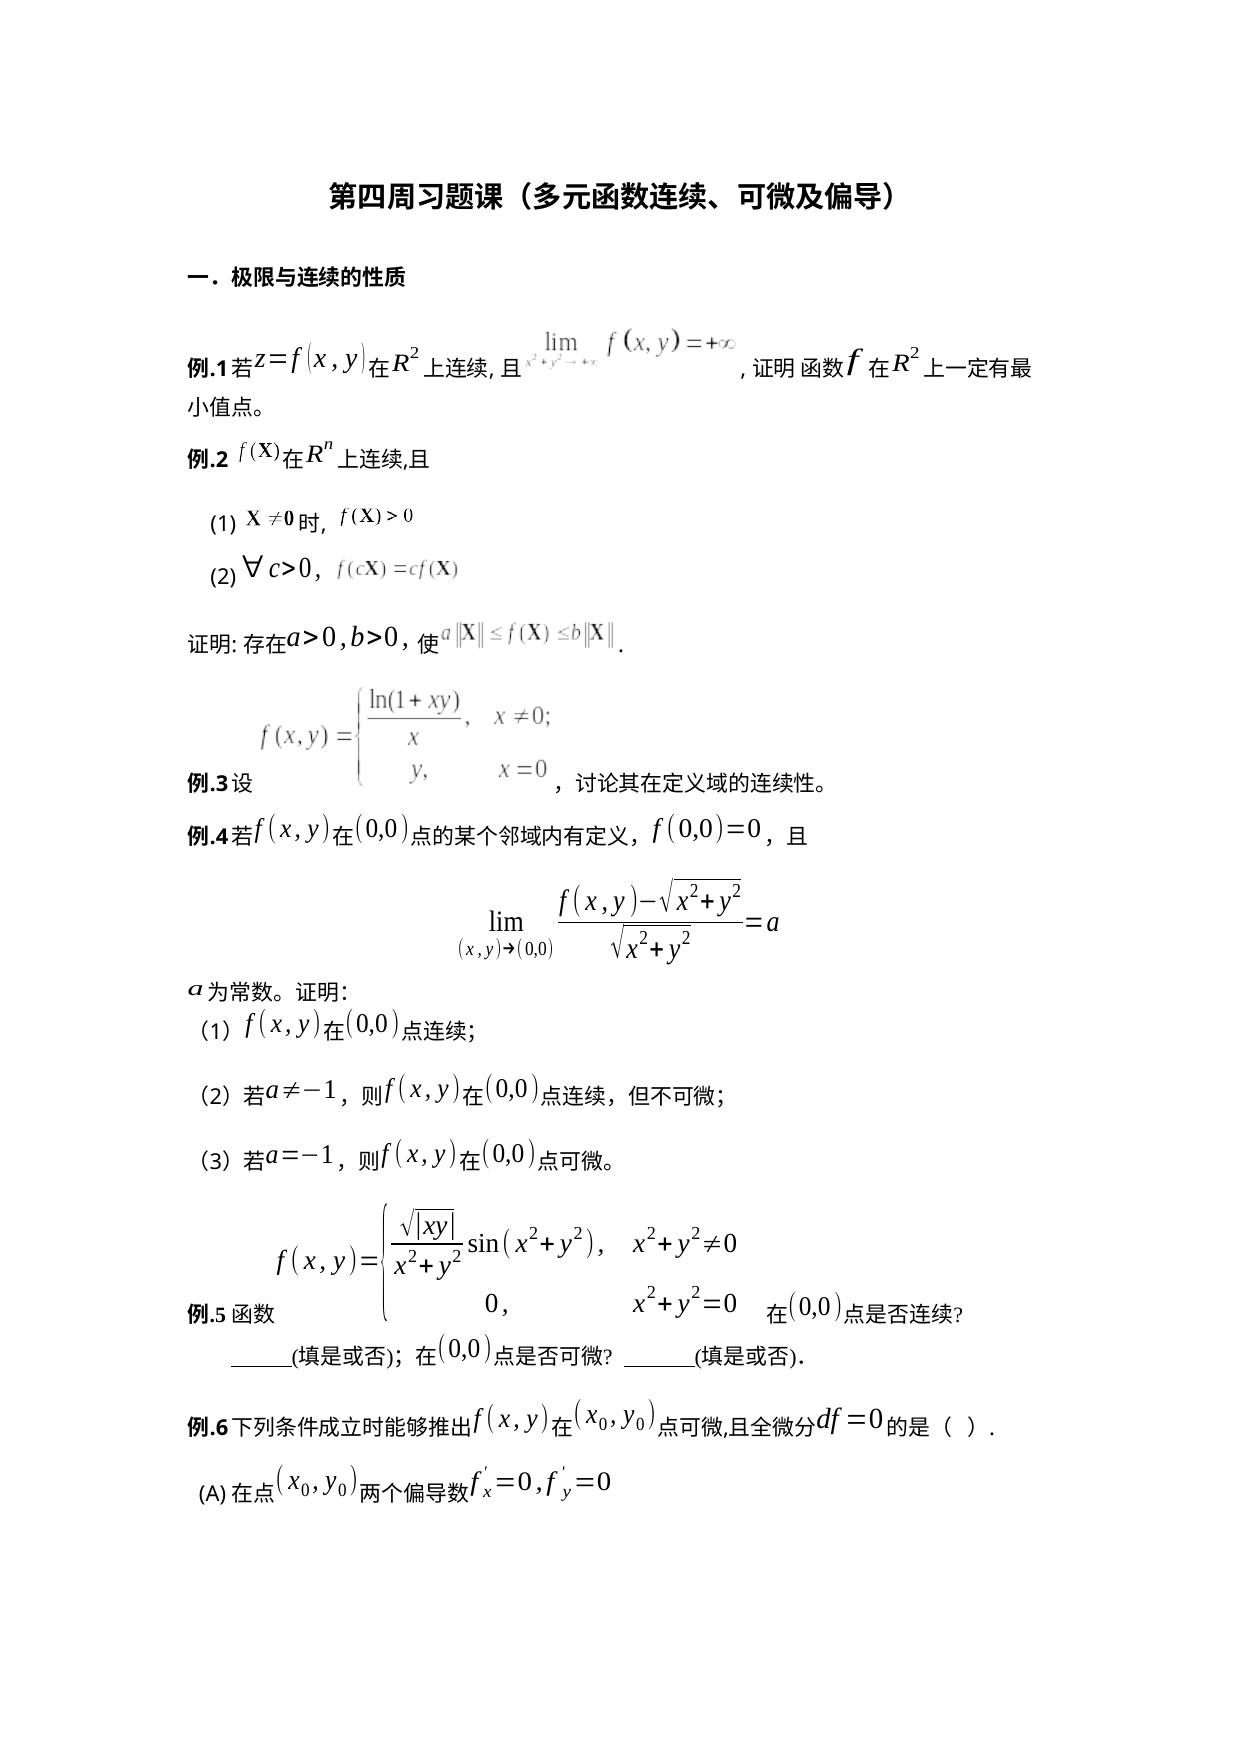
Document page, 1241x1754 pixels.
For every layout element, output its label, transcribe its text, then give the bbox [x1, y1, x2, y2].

text 为常数。证明： [187, 974, 1053, 1007]
list 设，讨论其在定义域的连续性。 [187, 682, 1053, 812]
text (A) 在点两个偏导数 [187, 1462, 1053, 1527]
text 一．极限与连续的性质 [187, 259, 1053, 292]
text （3）若，则在点可微。 [187, 1137, 1053, 1202]
text (1) 时, [187, 487, 1083, 552]
text (填是或否)；在点是否可微? (填是或否)． [187, 1332, 1053, 1397]
text 第四周习题课（多元函数连续、可微及偏导） [187, 162, 1053, 227]
list 若在点的某个邻域内有定义，，且 [187, 812, 1053, 877]
list 在上连续,且 [187, 422, 1083, 487]
text 证明: 存在 使. [187, 617, 1083, 682]
text (2) [187, 552, 1083, 617]
text （1）在点连续； [187, 1007, 1053, 1072]
list 函数 在点是否连续? [187, 1202, 1053, 1332]
list 下列条件成立时能够推出在点可微,且全微分的是（ ）. [187, 1397, 1050, 1462]
list 若在上连续, 且, 证明 函数在上一定有最小值点。 [187, 324, 1050, 422]
text （2）若，则在点连续，但不可微； [187, 1072, 1053, 1137]
